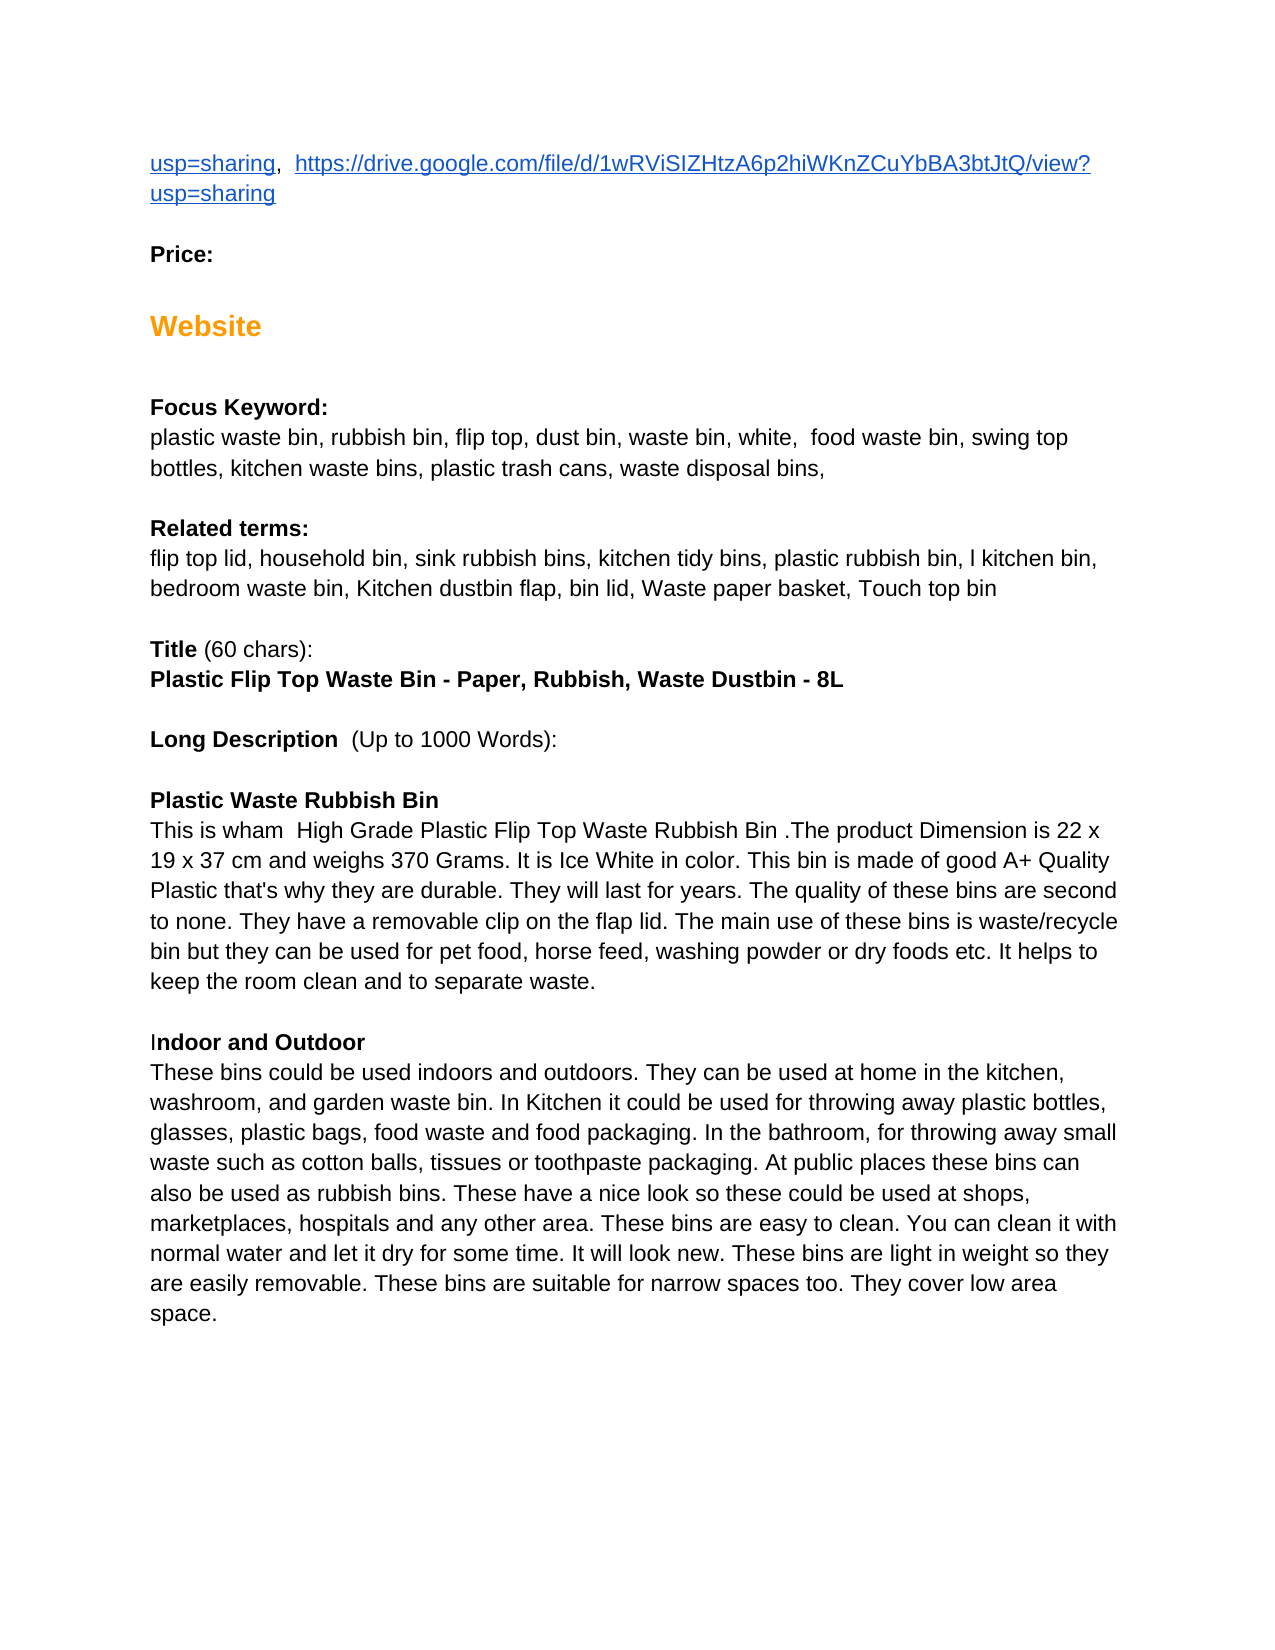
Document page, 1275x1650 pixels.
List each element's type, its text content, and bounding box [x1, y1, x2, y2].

text Price: [150, 241, 1125, 267]
text These bins could be used indoors and outdoors. They can be used at home in the kitchen, washroom, and garden waste bin. In Kitchen it could be used for throwing away plastic bottles, glasses, plastic bags, food waste and food packaging. In the bathroom, for throwing away small waste such as cotton balls, tissues or toothpaste packaging. At public places these bins can also be used as rubbish bins. These have a nice look so these could be used at shops, marketplaces, hospitals and any other area. These bins are easy to clean. You can clean it with normal water and let it dry for some time. It will look new. These bins are light in weight so they are easily removable. These bins are suitable for narrow spaces too. They cover low area space. [150, 1059, 1125, 1327]
text Related terms: flip top lid, household bin, sink rubbish bins, kitchen tidy bins, plastic rubbish bin, l kitchen bin, bedroom waste bin, Kitchen dustbin flap, bin lid, Waste paper basket, Touch top bin [150, 515, 1125, 602]
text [150, 150, 1125, 207]
text Title (60 chars): [150, 636, 1125, 662]
text Plastic Waste Rubbish Bin [150, 787, 1125, 813]
text Indoor and Outdoor [150, 1028, 1125, 1055]
text plastic waste bin, rubbish bin, flip top, dust bin, waste bin, white, food waste bin, swing top bottles, kitchen waste bins, plastic trash cans, waste disposal bins, [150, 424, 1125, 481]
text Website [150, 309, 1125, 343]
text This is wham High Grade Plastic Flip Top Waste Rubbish Bin .The product Dimension is 22 x 19 x 37 cm and weighs 370 Grams. It is Ice White in color. This bin is made of good A+ Quality Plastic that's why they are durable. They will last for years. The quality of these bins are second to none. They have a removable clip on the flap lid. The main use of these bins is waste/recycle bin but they can be used for pet food, horse feed, washing powder or dry foods etc. It helps to keep the room clean and to separate waste. [150, 817, 1125, 994]
text Focus Keyword: [150, 394, 1125, 421]
text Long Description (Up to 1000 Words): [150, 726, 1125, 753]
text Plastic Flip Top Waste Bin - Paper, Rubbish, Waste Dustbin - 8L [150, 666, 1125, 692]
